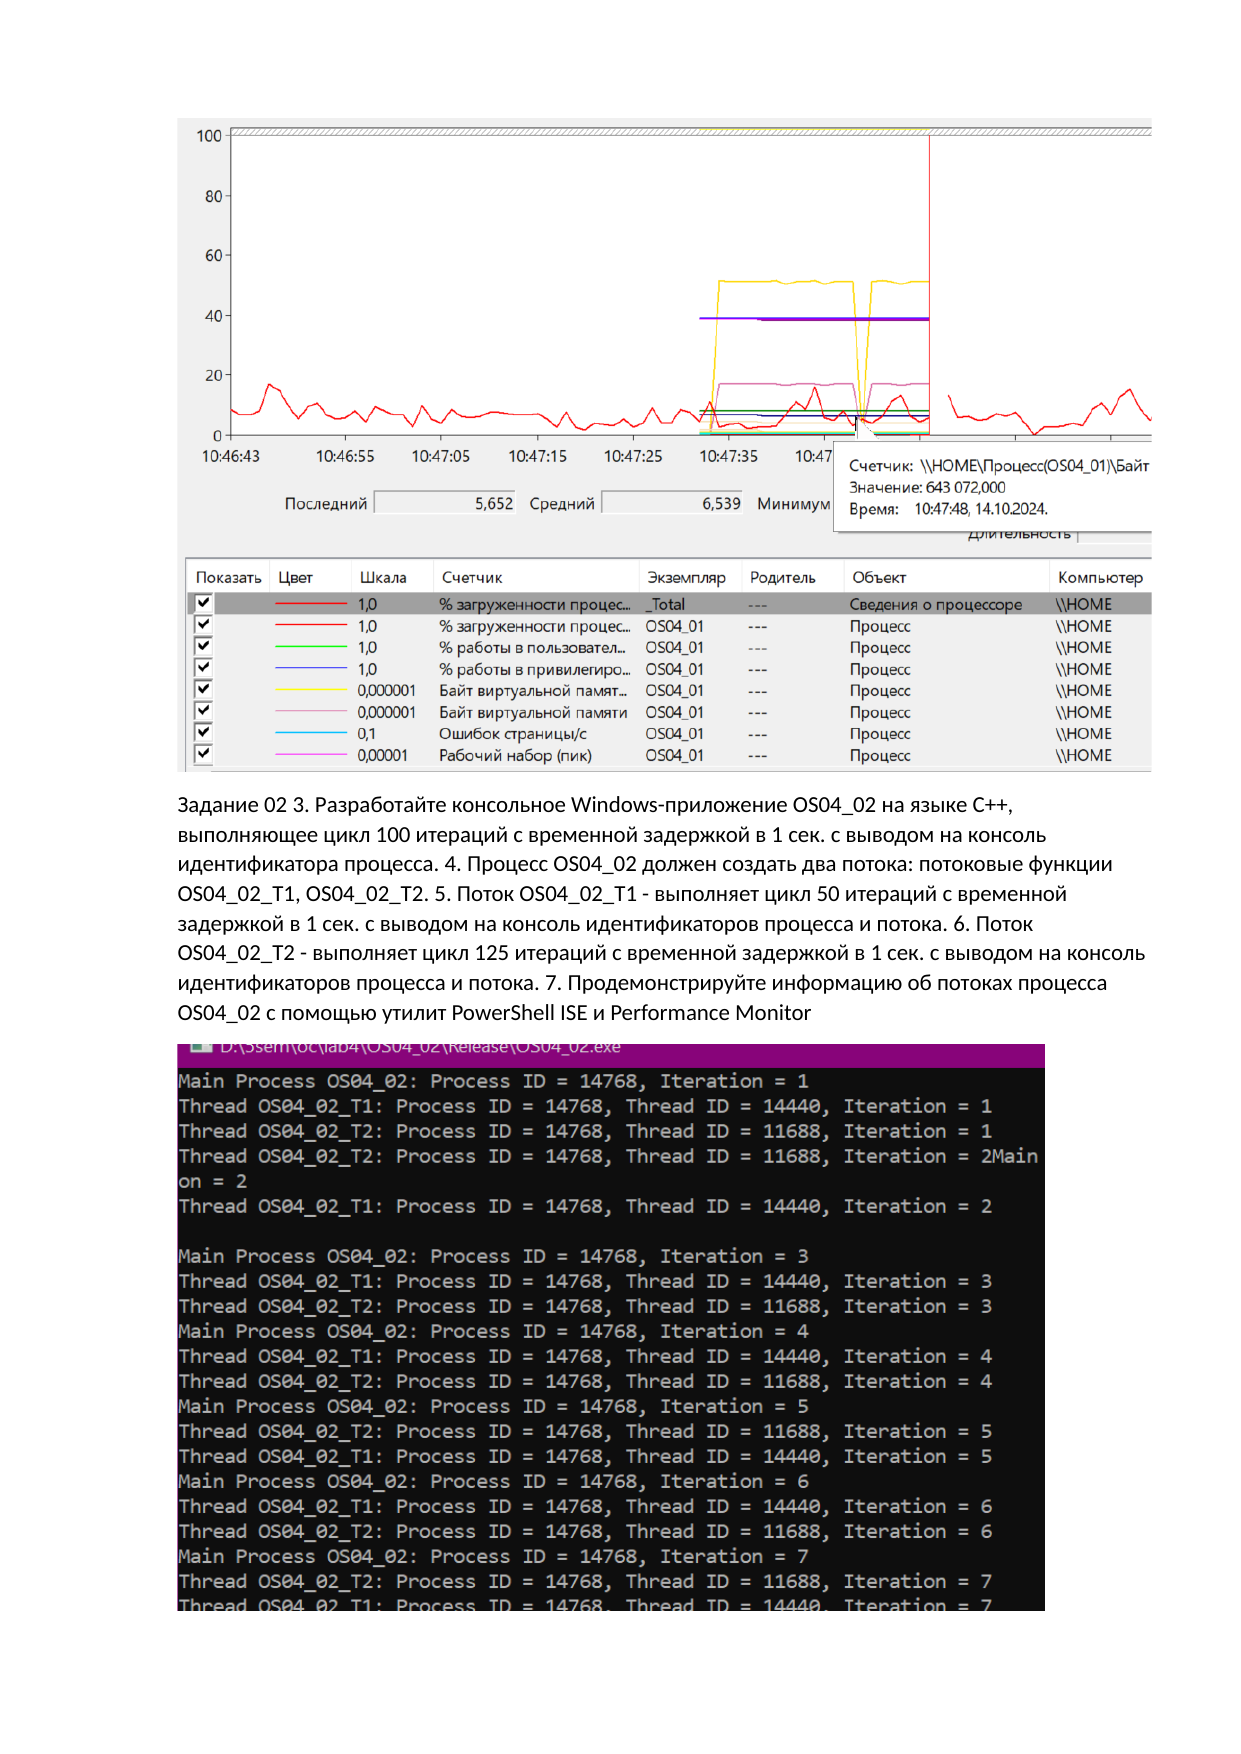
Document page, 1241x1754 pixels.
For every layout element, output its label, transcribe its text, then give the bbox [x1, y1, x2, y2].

picture [177, 118, 1152, 772]
text Задание 02 3. Разработайте консольное Windows-приложение OS04_02 на языке С++, выполняющее цикл 100 итераций с временной задержкой в 1 сек. с выводом на консоль идентификатора процесса. 4. Процесс OS04_02 должен создать два потока: потоковые функции OS04_02_T1, OS04_02_T2. 5. Поток OS04_02_T1 - выполняет цикл 50 итераций с временной задержкой в 1 сек. с выводом на консоль идентификаторов процесса и потока. 6. Поток OS04_02_T2 - выполняет цикл 125 итераций с временной задержкой в 1 сек. с выводом на консоль идентификаторов процесса и потока. 7. Продемонстрируйте информацию об потоках процесса OS04_02 с помощью утилит PowerShell ISE и Performance Monitor [177, 790, 1152, 1026]
picture [177, 1044, 1045, 1611]
